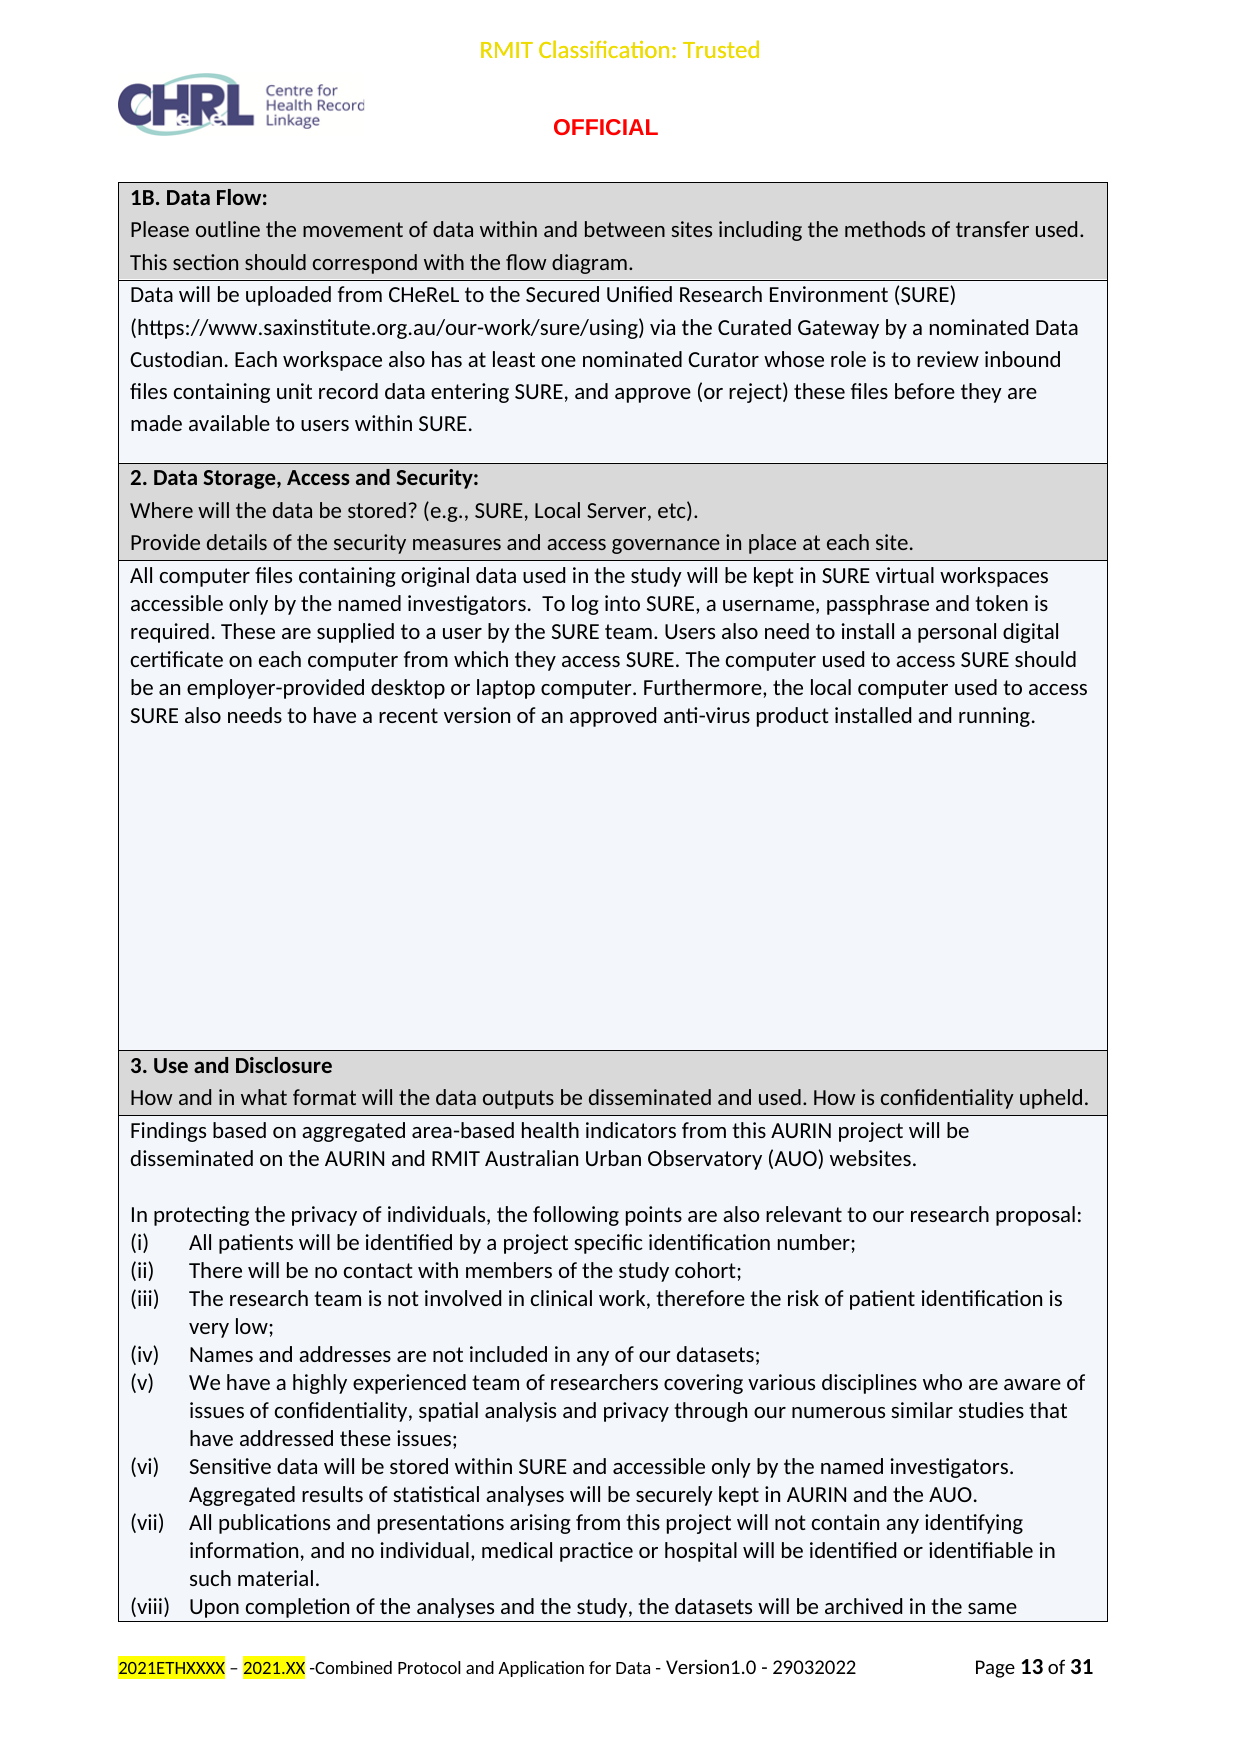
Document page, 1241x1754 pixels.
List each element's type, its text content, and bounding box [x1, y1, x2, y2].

table_cell 3. Use and Disclosure How and in what format will the data outputs be disseminated and used. How is confidentiality upheld. [119, 1051, 1107, 1115]
table_cell Data will be uploaded from CHeReL to the Secured Unified Research Environment (SURE) (https://www.saxinstitute.org.au/our-work/sure/using) via the Curated Gateway by a nominated Data Custodian. Each workspace also has at least one nominated Curator whose role is to review inbound files containing unit record data entering SURE, and approve (or reject) these files before they are made available to users within SURE. [119, 281, 1107, 462]
table_header 1B. Data Flow: Please outline the movement of data within and between sites including the methods of transfer used. This section should correspond with the flow diagram. [119, 183, 1107, 279]
table_cell All computer files containing original data used in the study will be kept in SURE virtual workspaces accessible only by the named investigators. To log into SURE, a username, passphrase and token is required. These are supplied to a user by the SURE team. Users also need to install a personal digital certificate on each computer from which they access SURE. The computer used to access SURE should be an employer-provided desktop or laptop computer. Furthermore, the local computer used to access SURE also needs to have a recent version of an approved anti-virus product installed and running. [119, 561, 1107, 1050]
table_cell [119, 1116, 1107, 1621]
table_cell 2. Data Storage, Access and Security: Where will the data be stored? (e.g., SURE, Local Server, etc). Provide details of the security measures and access governance in place at each site. [119, 464, 1107, 560]
picture [118, 73, 365, 136]
